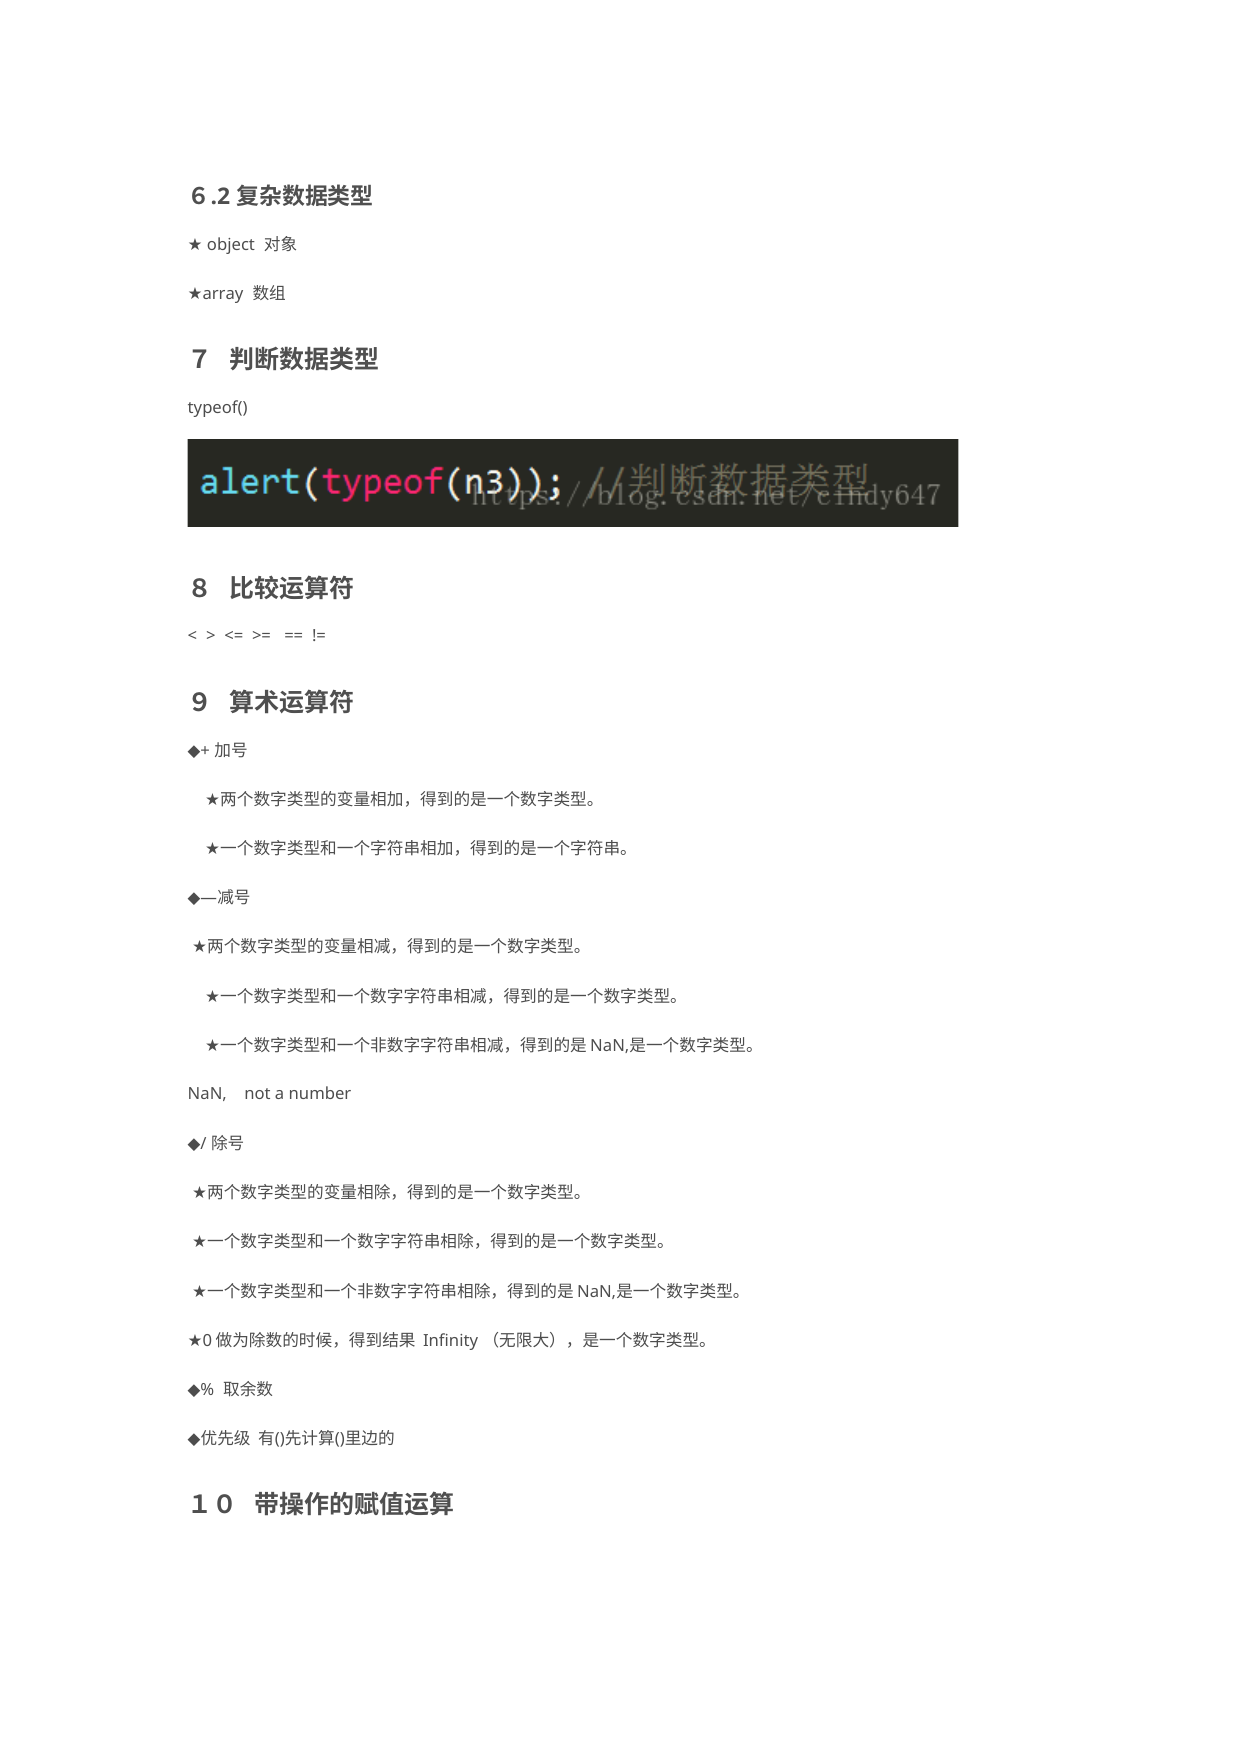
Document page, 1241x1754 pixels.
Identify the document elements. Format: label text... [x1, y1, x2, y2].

text １０ 带操作的赋值运算 [187, 1470, 1053, 1535]
text ★两个数字类型的变量相减，得到的是一个数字类型。 [187, 929, 1053, 962]
text ★一个数字类型和一个数字字符串相减，得到的是一个数字类型。 [187, 979, 1053, 1011]
text < > <= >= == != [187, 619, 1053, 651]
text ９ 算术运算符 [187, 668, 1053, 733]
text ８ 比较运算符 [187, 554, 1053, 619]
text ◆% 取余数 [187, 1372, 1053, 1404]
text ６.2 复杂数据类型 [187, 162, 1053, 227]
text ★两个数字类型的变量相除，得到的是一个数字类型。 [187, 1175, 1053, 1208]
text ★ object 对象 [187, 227, 1053, 259]
text ★两个数字类型的变量相加，得到的是一个数字类型。 [187, 782, 1053, 814]
text ◆/ 除号 [187, 1126, 1053, 1159]
text ★一个数字类型和一个字符串相加，得到的是一个字符串。 [187, 831, 1053, 864]
text ★0做为除数的时候，得到结果 Infinity （无限大），是一个数字类型。 [187, 1323, 1053, 1355]
text ◆—减号 [187, 880, 1053, 913]
picture [187, 439, 959, 527]
text ★一个数字类型和一个非数字字符串相减，得到的是NaN,是一个数字类型。 [187, 1028, 1053, 1060]
text typeof() [187, 390, 1053, 423]
text ７ 判断数据类型 [187, 325, 1053, 390]
text ◆+ 加号 [187, 733, 1053, 765]
text ◆优先级 有()先计算()里边的 [187, 1421, 1053, 1454]
text NaN, not a number [187, 1077, 1053, 1109]
text ★一个数字类型和一个数字字符串相除，得到的是一个数字类型。 [187, 1224, 1053, 1257]
text ★一个数字类型和一个非数字字符串相除，得到的是NaN,是一个数字类型。 [187, 1274, 1053, 1306]
text ★array 数组 [187, 276, 1053, 309]
